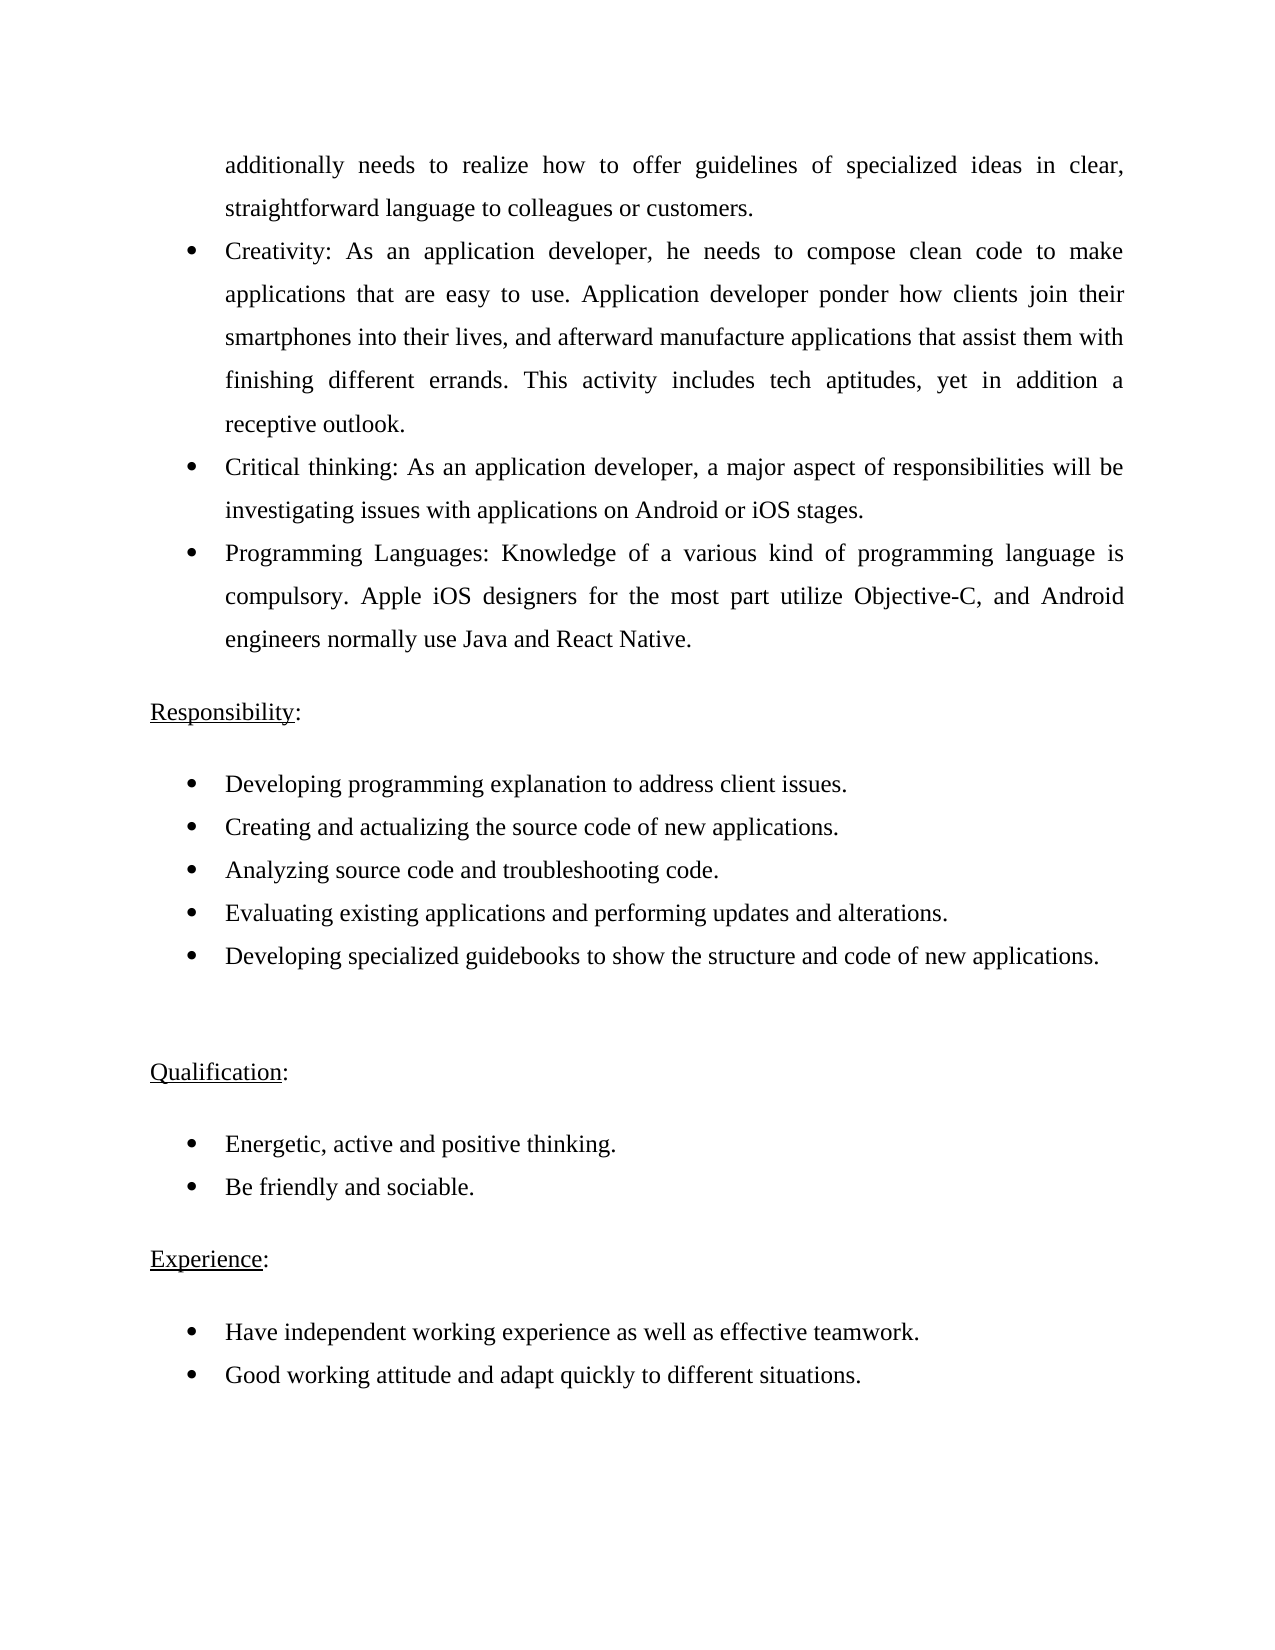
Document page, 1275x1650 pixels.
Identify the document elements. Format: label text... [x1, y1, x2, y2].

list Creating and actualizing the source code of new applications. [187, 812, 1125, 841]
list Evaluating existing applications and performing updates and alterations. [187, 898, 1125, 927]
list Developing programming explanation to address client issues. [187, 769, 1125, 798]
list Energetic, active and positive thinking. [187, 1129, 1125, 1158]
list Critical thinking: As an application developer, a major aspect of responsibilities will be investigating issues with applications on Android or iOS stages. [187, 452, 1125, 524]
list Developing specialized guidebooks to show the structure and code of new applications. [187, 941, 1125, 970]
list Have independent working experience as well as effective teamwork. [187, 1317, 1125, 1346]
list Programming Languages: Knowledge of a various kind of programming language is compulsory. Apple iOS designers for the most part utilize Objective-C, and Android engineers normally use Java and React Native. [187, 538, 1125, 653]
text Responsibility: [150, 697, 1125, 725]
list Good working attitude and adapt quickly to different situations. [187, 1360, 1125, 1389]
text Experience: [150, 1244, 1125, 1273]
list Analyzing source code and troubleshooting code. [187, 855, 1125, 884]
text Qualification: [150, 1057, 1125, 1086]
list Creativity: As an application developer, he needs to compose clean code to make applications that are easy to use. Application developer ponder how clients join their smartphones into their lives, and afterward manufacture applications that assist them with finishing different errands. This activity includes tech aptitudes, yet in addition a receptive outlook. [187, 236, 1125, 437]
list Be friendly and sociable. [187, 1172, 1125, 1201]
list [187, 150, 1125, 222]
